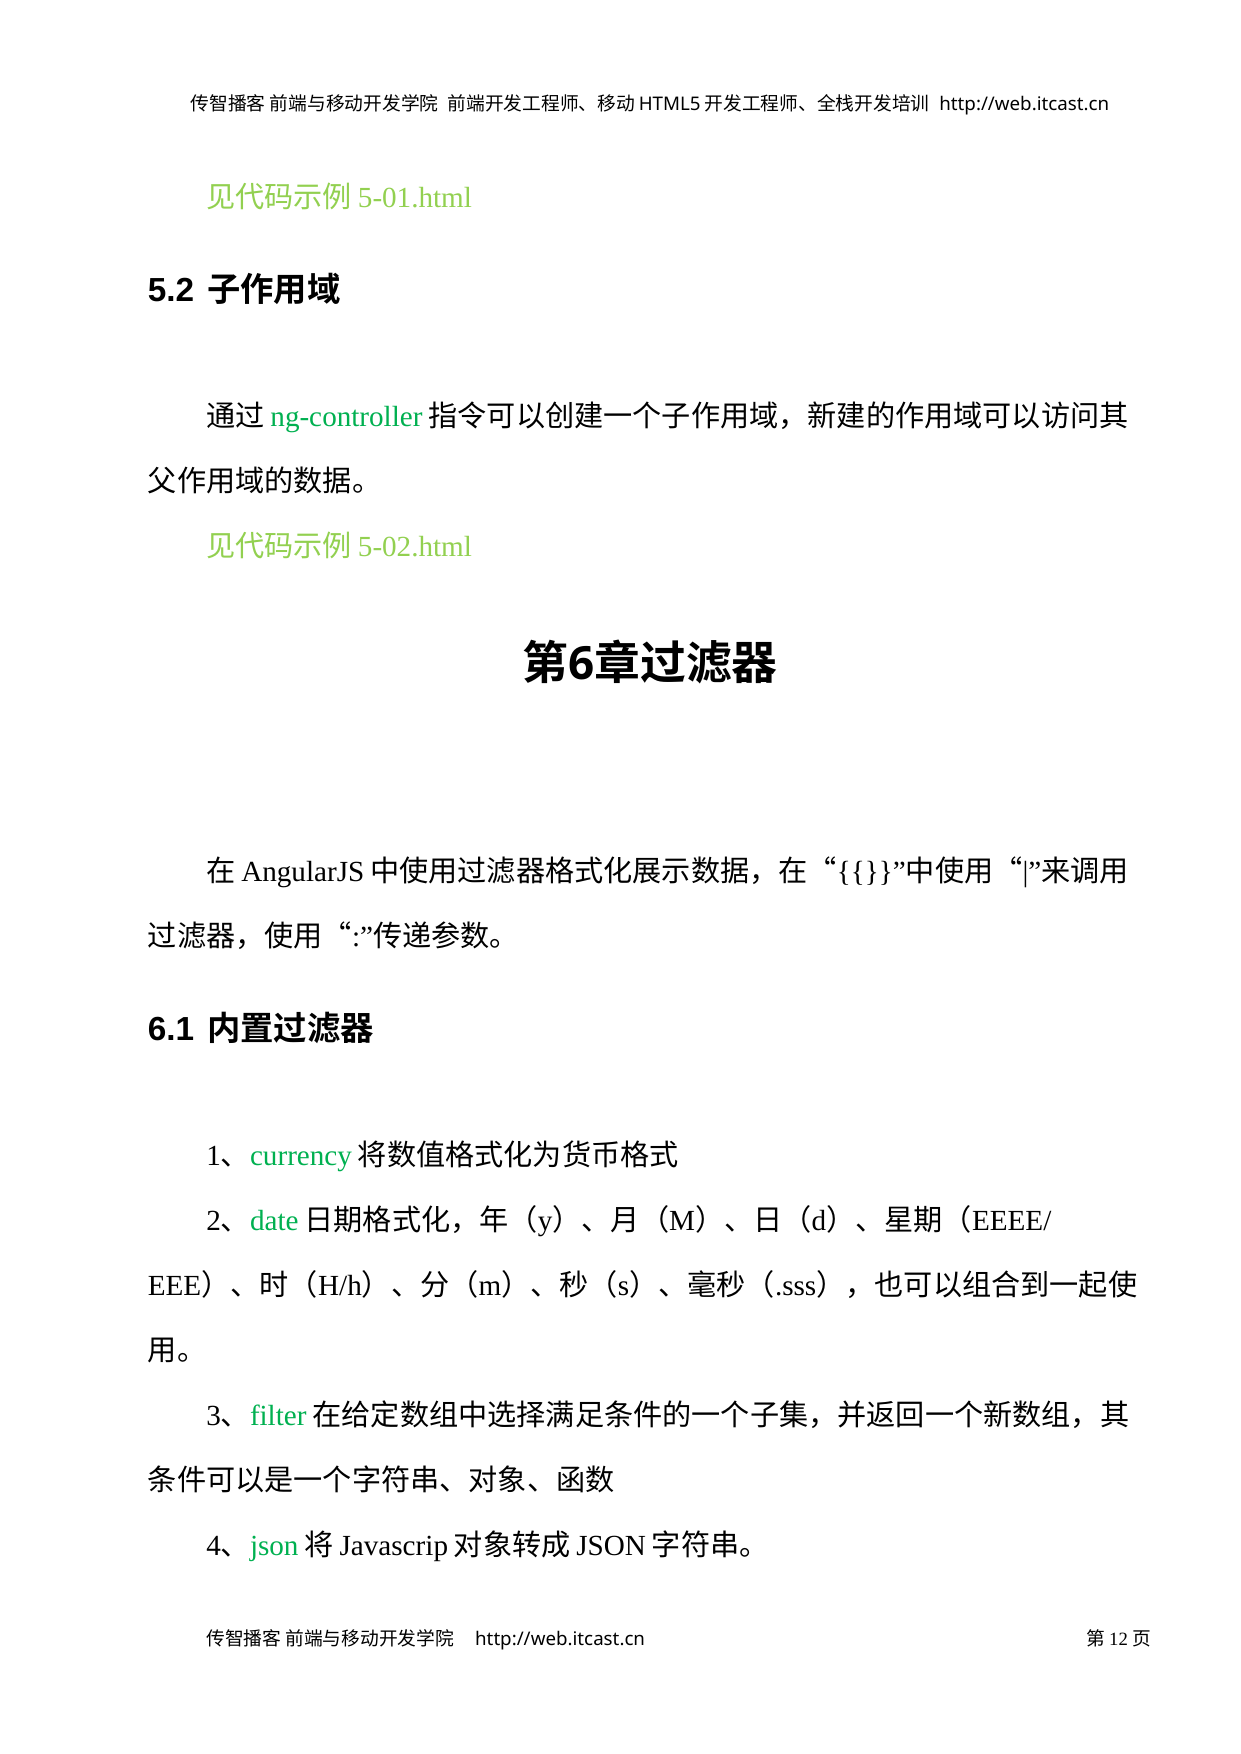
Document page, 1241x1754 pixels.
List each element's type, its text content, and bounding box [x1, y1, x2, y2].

text 通过ng-controller指令可以创建一个子作用域，新建的作用域可以访问其父作用域的数据。 [148, 381, 1152, 511]
subtitle 过滤器 [148, 611, 1152, 709]
text 在AngularJS中使用过滤器格式化展示数据，在“{{}}”中使用“|”来调用过滤器，使用“:”传递参数。 [148, 836, 1152, 966]
text 见代码示例5-02.html [148, 511, 1152, 576]
text 3、filter在给定数组中选择满足条件的一个子集，并返回一个新数组，其条件可以是一个字符串、对象、函数 [148, 1380, 1152, 1510]
subtitle 内置过滤器 [148, 993, 1152, 1058]
text 见代码示例5-01.html [148, 162, 1152, 227]
subtitle 子作用域 [148, 254, 1152, 319]
text 1、currency将数值格式化为货币格式 [148, 1120, 1152, 1185]
text 2、date日期格式化，年（y）、月（M）、日（d）、星期（EEEE/EEE）、时（H/h）、分（m）、秒（s）、毫秒（.sss），也可以组合到一起使用。 [148, 1185, 1152, 1380]
text 4、json将Javascrip对象转成JSON字符串。 [148, 1510, 1152, 1575]
